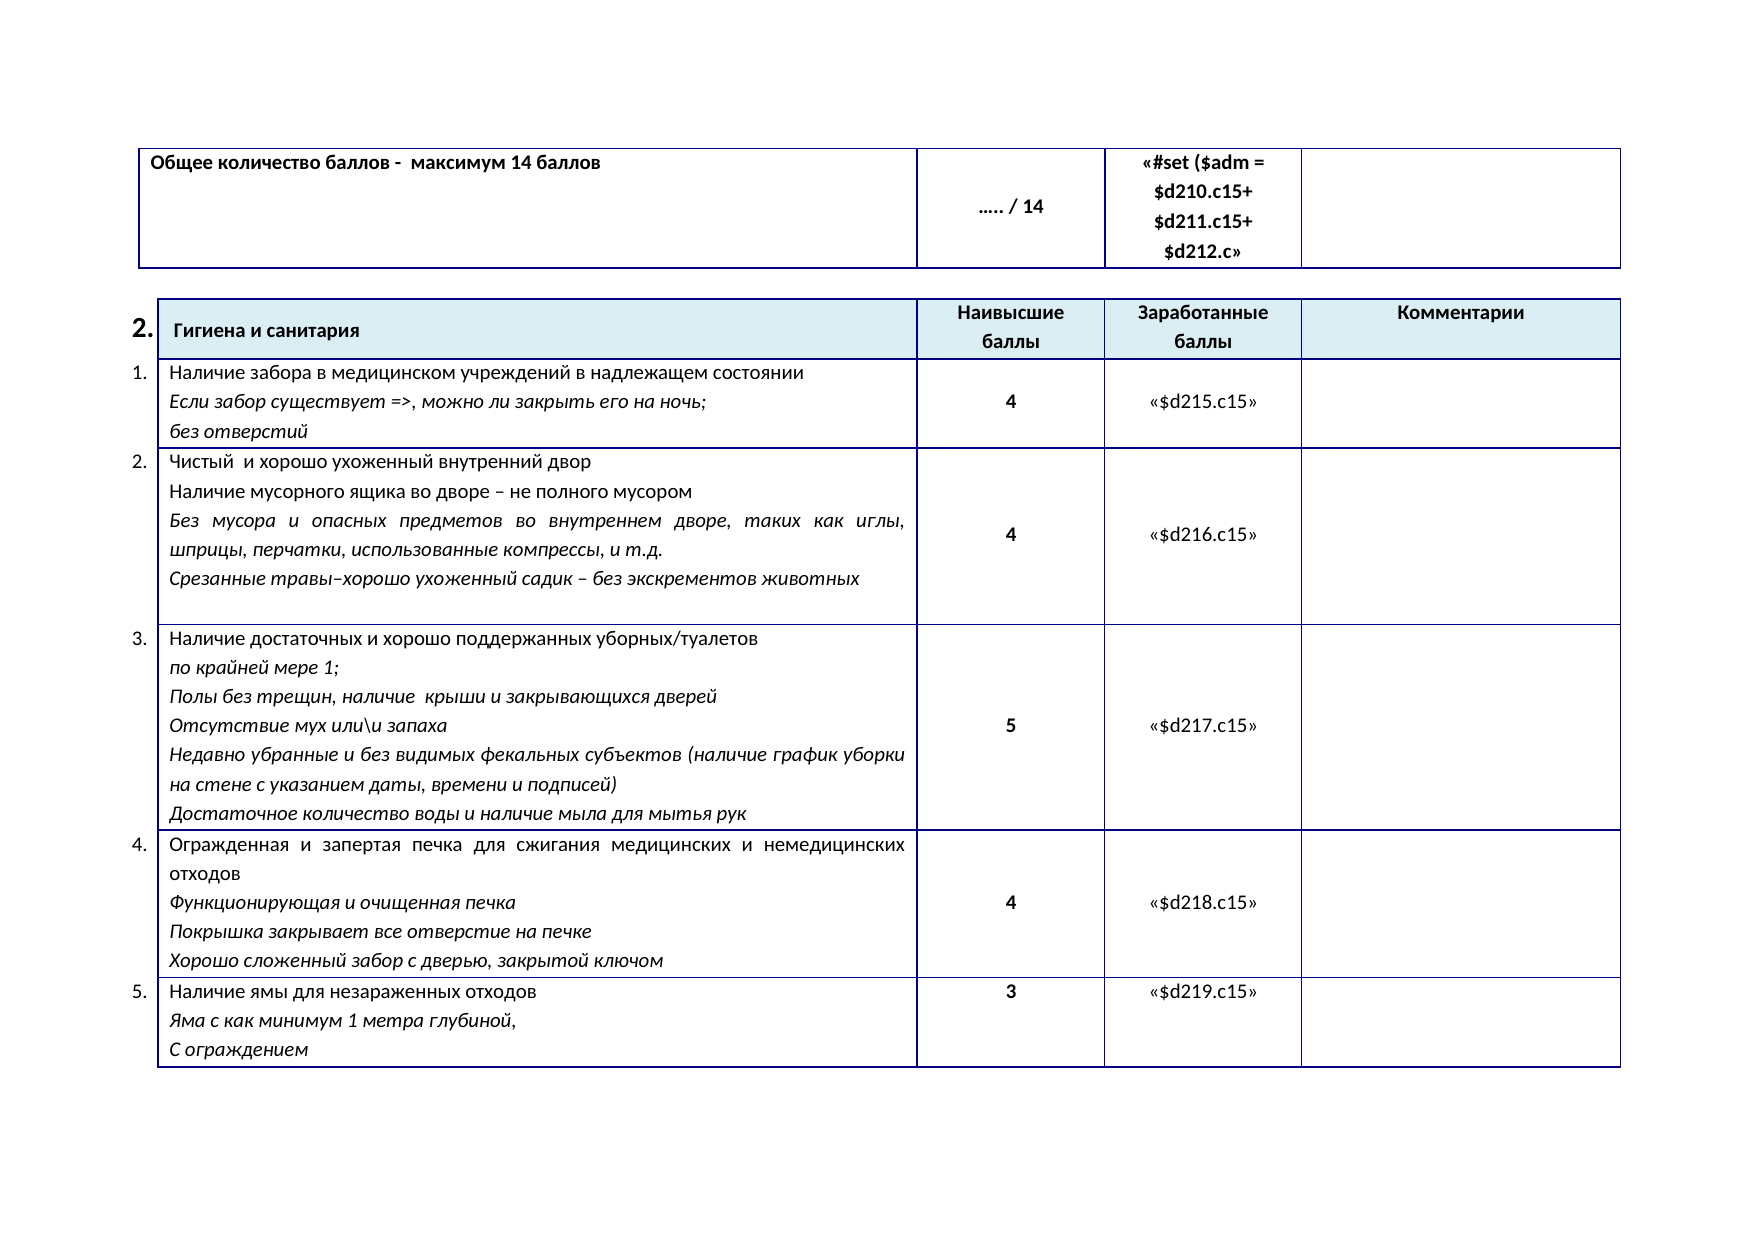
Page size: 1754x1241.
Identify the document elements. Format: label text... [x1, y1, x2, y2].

table_cell [1302, 149, 1620, 267]
table_cell 5 [918, 625, 1104, 829]
table_cell [1302, 625, 1620, 829]
table_cell 3 [918, 978, 1104, 1066]
table_cell «$d215.c15» [1105, 360, 1301, 447]
table_header Гигиена и санитария [159, 300, 916, 358]
table_cell Наличие забора в медицинском учреждений в надлежащем состоянии Если забор существует =>, можно ли закрыть его на ночь; без отверстий [159, 360, 916, 447]
table_cell «#set ($adm = $d210.c15+$d211.c15+$d212.c» [1106, 149, 1301, 267]
table_cell ….. / 14 [918, 149, 1104, 267]
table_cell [159, 978, 916, 1066]
table_cell Огражденная и запертая печка для сжигания медицинских и немедицинских отходов Функционирующая и очищенная печка Покрышка закрывает все отверстие на печке Хорошо сложенный забор с дверью, закрытой ключом [159, 831, 916, 977]
table_cell Наличие достаточных и хорошо поддержанных уборных/туалетов по крайней мере 1; Полы без трещин, наличие крыши и закрывающихся дверей Отсутствие мух или\и запаха Недавно убранные и без видимых фекальных субъектов (наличие график уборки на стене с указанием даты, времени и подписей) Достаточное количество воды и наличие мыла для мытья рук [159, 625, 916, 829]
table_cell [1302, 831, 1620, 977]
table_cell [1302, 360, 1620, 447]
table_cell [1302, 978, 1620, 1066]
table_cell «$d218.c15» [1105, 831, 1301, 977]
table_header Комментарии [1302, 300, 1620, 358]
table_cell [1302, 449, 1620, 623]
table_cell Чистый и хорошо ухоженный внутренний двор Наличие мусорного ящика во дворе – не полного мусором Без мусора и опасных предметов во внутреннем дворе, таких как иглы, шприцы, перчатки, использованные компрессы, и т.д. Срезанные травы–хорошо ухоженный садик – без экскрементов животных [159, 449, 916, 623]
table_cell 4 [918, 449, 1104, 623]
table_cell «$d216.c15» [1105, 449, 1301, 623]
table_cell «$d217.c15» [1105, 625, 1301, 829]
table_header Наивысшие баллы [918, 300, 1104, 358]
table_cell 4 [918, 360, 1104, 447]
table_cell «$d219.c15» [1105, 978, 1301, 1066]
table_cell Общее количество баллов - максимум 14 баллов [140, 149, 916, 267]
table_header Заработанные баллы [1105, 300, 1301, 358]
table_cell 4 [918, 831, 1104, 977]
